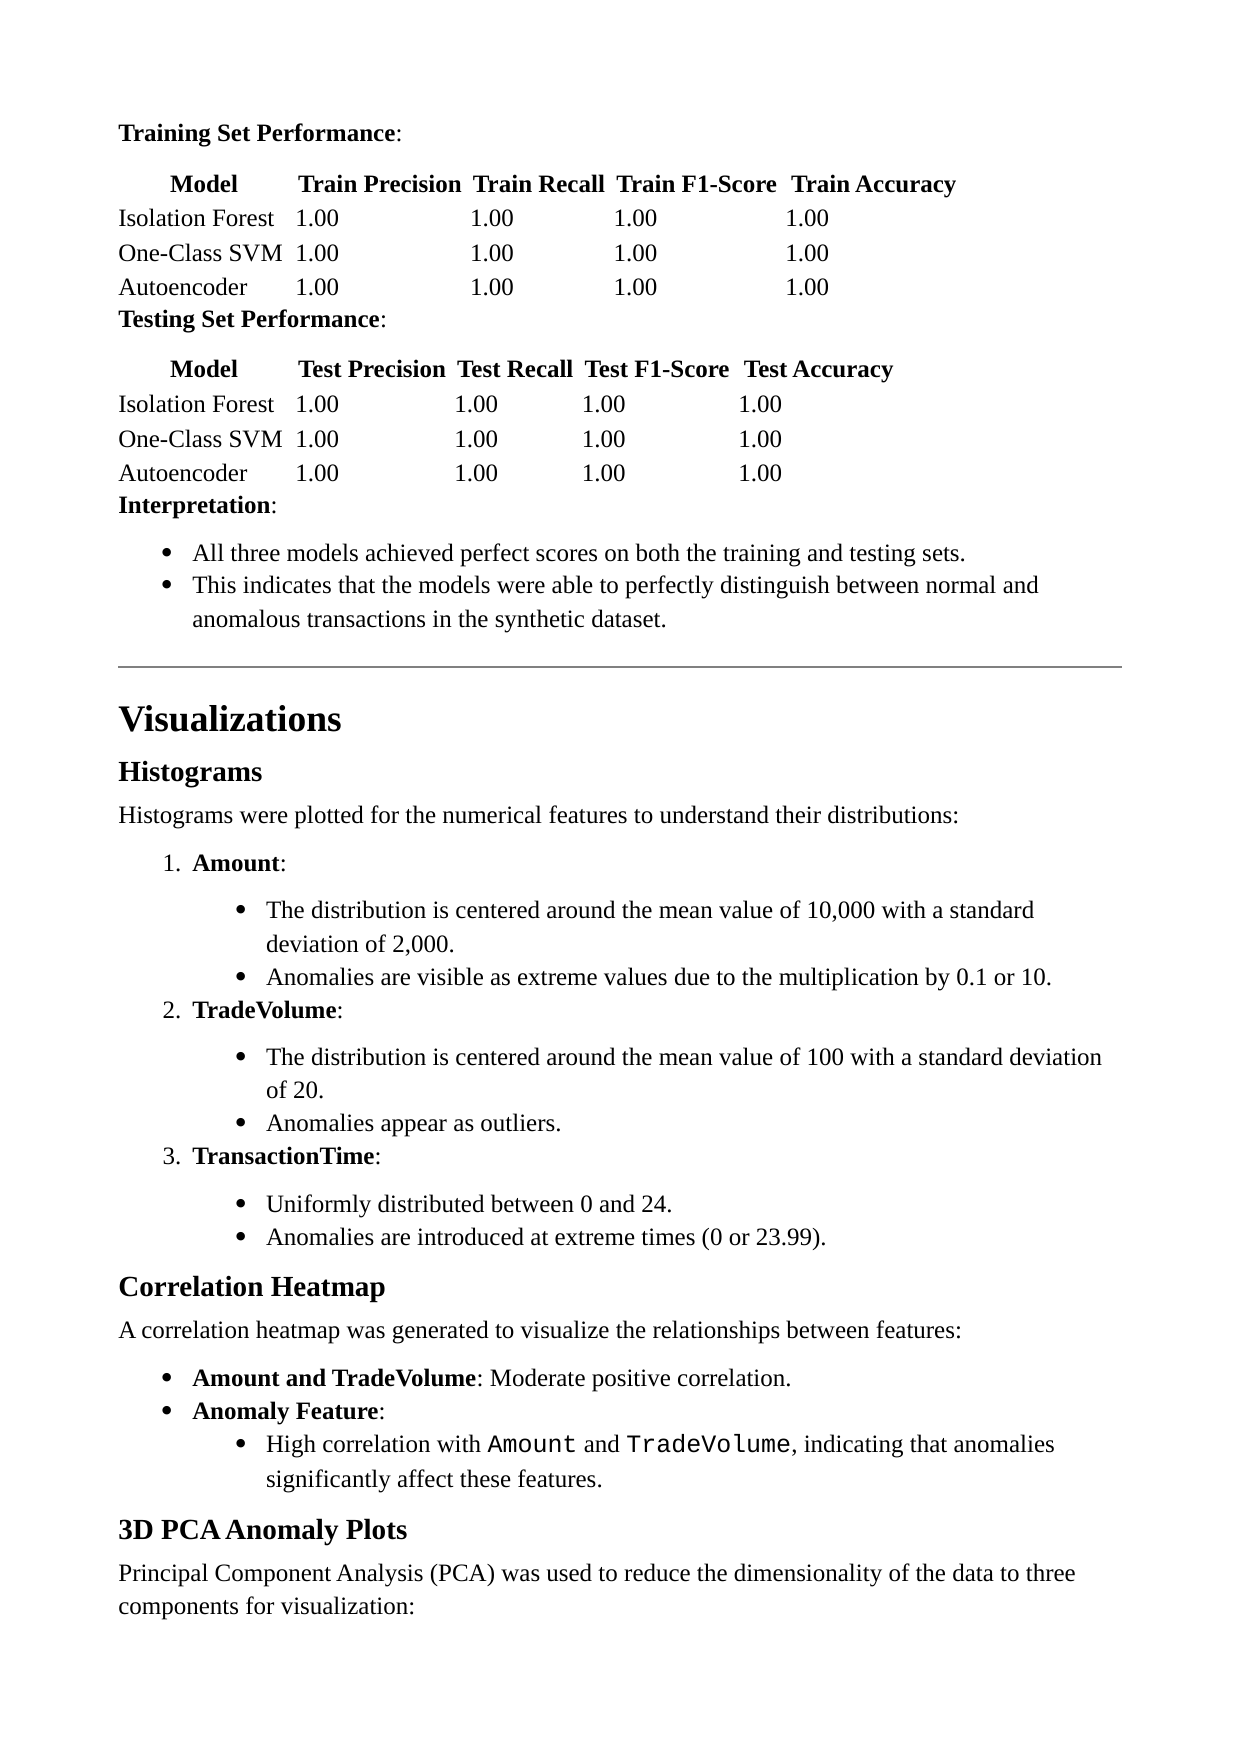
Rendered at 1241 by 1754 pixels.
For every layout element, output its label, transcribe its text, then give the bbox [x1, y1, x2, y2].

subtitle Visualizations [118, 697, 1122, 740]
table_cell 1.00 [579, 386, 735, 421]
text A correlation heatmap was generated to visualize the relationships between features: [118, 1316, 1122, 1344]
list TransactionTime: [162, 1141, 1122, 1170]
table_cell One-Class SVM [115, 235, 292, 269]
table_cell 1.00 [610, 270, 782, 304]
list All three models achieved perfect scores on both the training and testing sets. [162, 538, 1122, 566]
table_cell 1.00 [292, 421, 451, 455]
list This indicates that the models were able to perfectly distinguish between normal and anomalous transactions in the synthetic dataset. [162, 571, 1122, 632]
table_header Test Precision [292, 352, 451, 386]
list Amount: [162, 848, 1122, 877]
table_cell 1.00 [292, 235, 467, 269]
table_header Train Precision [292, 166, 467, 200]
list Anomalies are introduced at extreme times (0 or 23.99). [236, 1222, 1122, 1251]
text Interpretation: [118, 490, 1122, 519]
table_cell Isolation Forest [115, 386, 292, 421]
table_cell 1.00 [610, 235, 782, 269]
table_header Train Recall [467, 166, 610, 200]
list Anomaly Feature: [162, 1396, 1122, 1425]
list Anomalies appear as outliers. [236, 1108, 1122, 1137]
text Principal Component Analysis (PCA) was used to reduce the dimensionality of the data to three components for visualization: [118, 1558, 1122, 1620]
list Anomalies are visible as extreme values due to the multiplication by 0.1 or 10. [236, 962, 1122, 990]
subtitle Correlation Heatmap [118, 1269, 1122, 1303]
table_cell 1.00 [292, 270, 467, 304]
table_cell 1.00 [292, 200, 467, 235]
table_cell Isolation Forest [115, 200, 292, 235]
list High correlation with Amount and TradeVolume, indicating that anomalies significantly affect these features. [236, 1429, 1122, 1493]
text Testing Set Performance: [118, 304, 1122, 333]
list Uniformly distributed between 0 and 24. [236, 1189, 1122, 1218]
table_cell 1.00 [735, 386, 902, 421]
subtitle Histograms [118, 754, 1122, 788]
table_cell 1.00 [610, 200, 782, 235]
list The distribution is centered around the mean value of 100 with a standard deviation of 20. [236, 1042, 1122, 1104]
table_cell 1.00 [467, 235, 610, 269]
list The distribution is centered around the mean value of 10,000 with a standard deviation of 2,000. [236, 896, 1122, 957]
table_cell 1.00 [782, 235, 965, 269]
table_header Test Accuracy [735, 352, 902, 386]
table_cell One-Class SVM [115, 421, 292, 455]
table_cell 1.00 [451, 421, 579, 455]
table_header Train Accuracy [782, 166, 965, 200]
table_cell 1.00 [451, 455, 579, 490]
table_cell 1.00 [467, 200, 610, 235]
table_header Test F1-Score [579, 352, 735, 386]
table_cell Autoencoder [115, 455, 292, 490]
table_cell 1.00 [292, 455, 451, 490]
table_cell 1.00 [451, 386, 579, 421]
table_cell Autoencoder [115, 270, 292, 304]
text Histograms were plotted for the numerical features to understand their distributions: [118, 800, 1122, 829]
table_header Test Recall [451, 352, 579, 386]
text Training Set Performance: [118, 118, 1122, 147]
list TradeVolume: [162, 995, 1122, 1023]
list Amount and TradeVolume: Moderate positive correlation. [162, 1363, 1122, 1392]
table_cell 1.00 [735, 455, 902, 490]
table_header Model [115, 352, 292, 386]
table_header Model [115, 166, 292, 200]
table_header Train F1-Score [610, 166, 782, 200]
table_cell 1.00 [782, 270, 965, 304]
table_cell 1.00 [782, 200, 965, 235]
table_cell 1.00 [292, 386, 451, 421]
table_cell 1.00 [467, 270, 610, 304]
table_cell 1.00 [579, 421, 735, 455]
table_cell 1.00 [579, 455, 735, 490]
table_cell 1.00 [735, 421, 902, 455]
subtitle 3D PCA Anomaly Plots [118, 1512, 1122, 1546]
